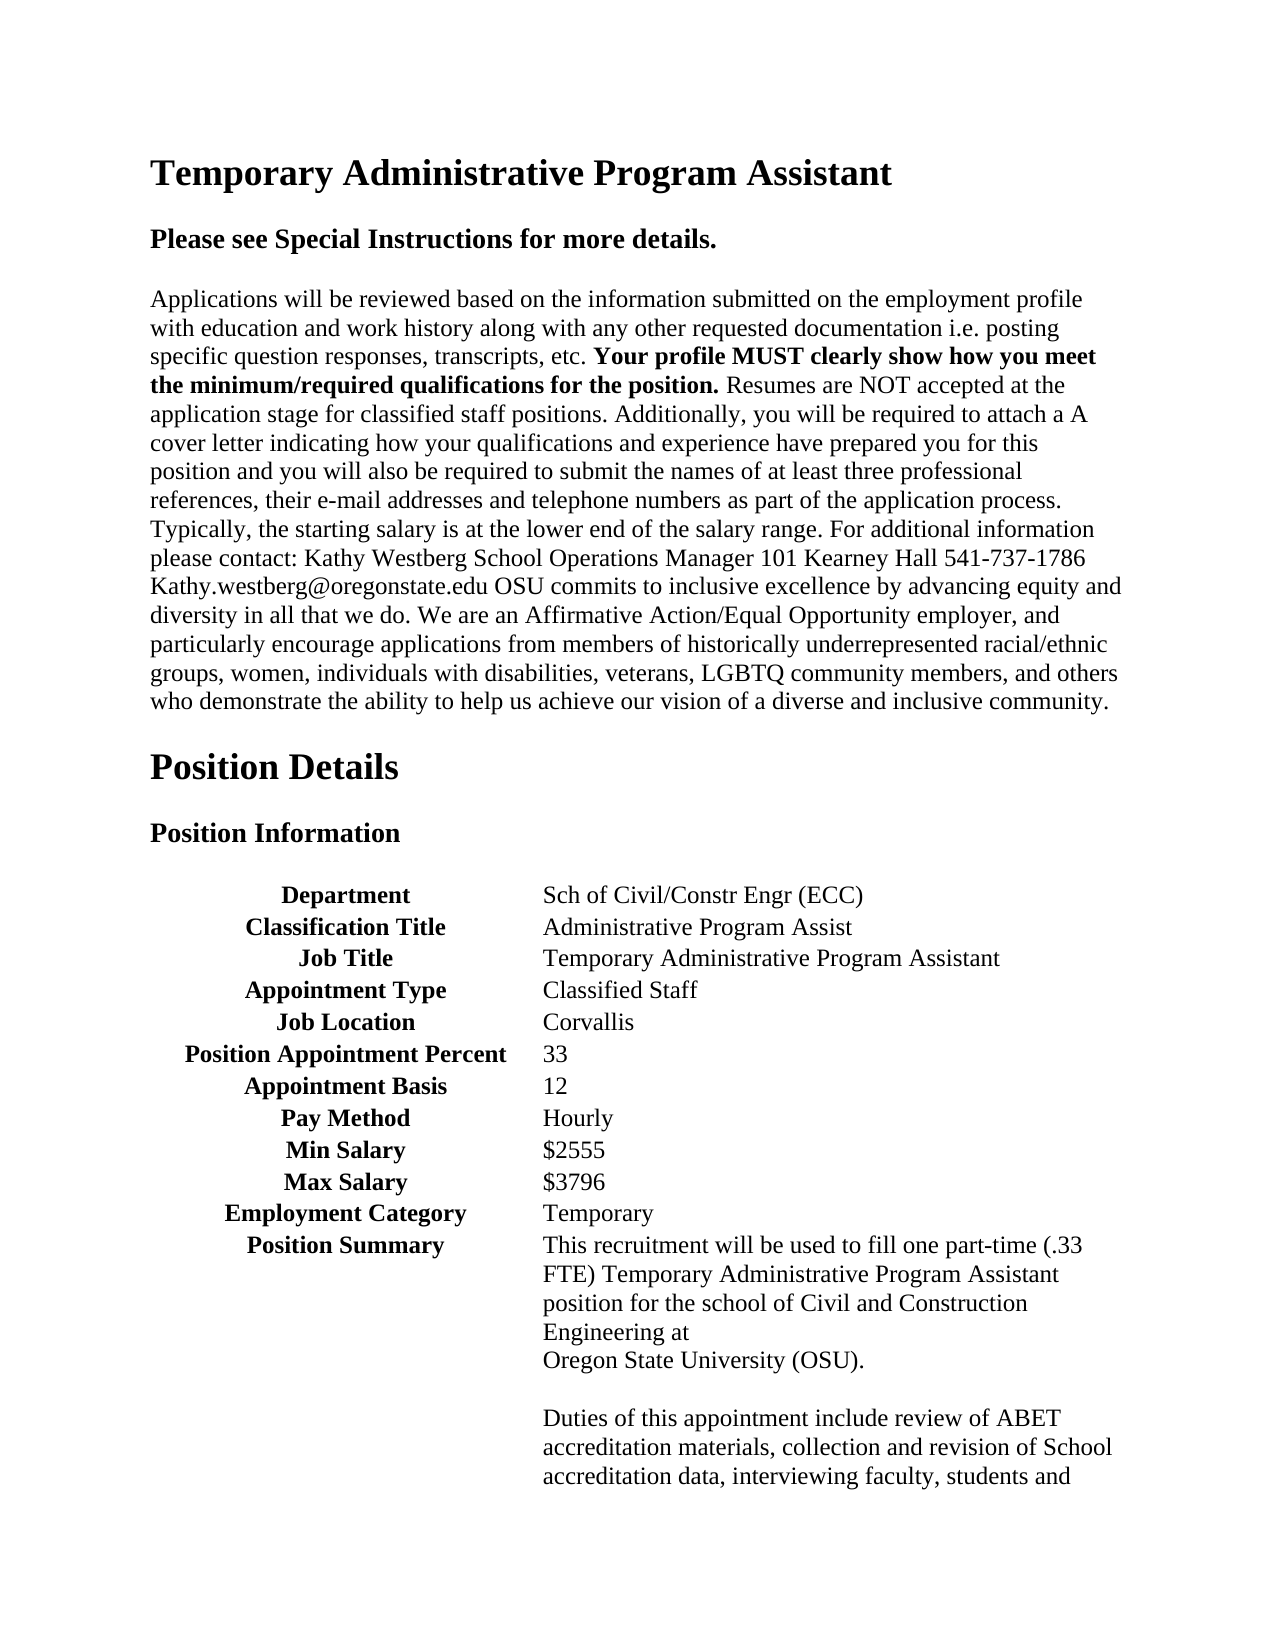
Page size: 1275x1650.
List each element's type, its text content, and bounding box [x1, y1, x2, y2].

table_cell Classification Title [150, 910, 541, 942]
table_cell Temporary [541, 1197, 1125, 1229]
table_cell Appointment Type [150, 974, 541, 1006]
table_cell Pay Method [150, 1101, 541, 1133]
table_header Department [150, 878, 541, 910]
text Position Details [150, 744, 1125, 787]
text Applications will be reviewed based on the information submitted on the employment profile with education and work history along with any other requested documentation i.e. posting specific question responses, transcripts, etc. Your profile MUST clearly show how you meet the minimum/required qualifications for the position. Resumes are NOT accepted at the application stage for classified staff positions. Additionally, you will be required to attach a A cover letter indicating how your qualifications and experience have prepared you for this position and you will also be required to submit the names of at least three professional references, their e-mail addresses and telephone numbers as part of the application process. Typically, the starting salary is at the lower end of the salary range. For additional information please contact: Kathy Westberg School Operations Manager 101 Kearney Hall 541-737-1786 Kathy.westberg@oregonstate.edu OSU commits to inclusive excellence by advancing equity and diversity in all that we do. We are an Affirmative Action/Equal Opportunity employer, and particularly encourage applications from members of historically underrepresented racial/ethnic groups, women, individuals with disabilities, veterans, LGBTQ community members, and others who demonstrate the ability to help us achieve our vision of a diverse and inclusive community. [150, 284, 1125, 715]
table_cell Temporary Administrative Program Assistant [541, 942, 1125, 974]
table_cell 33 [541, 1038, 1125, 1069]
table_cell Job Title [150, 942, 541, 974]
table_cell Max Salary [150, 1165, 541, 1197]
table_cell $3796 [541, 1165, 1125, 1197]
table_cell Appointment Basis [150, 1069, 541, 1101]
table_cell Corvallis [541, 1006, 1125, 1037]
table_cell Administrative Program Assist [541, 910, 1125, 942]
table_cell Position Appointment Percent [150, 1038, 541, 1069]
text Please see Special Instructions for more details. [150, 222, 1125, 255]
table_header Sch of Civil/Constr Engr (ECC) [541, 878, 1125, 910]
table_cell Classified Staff [541, 974, 1125, 1006]
table_cell $2555 [541, 1133, 1125, 1165]
table_cell 12 [541, 1069, 1125, 1101]
text Position Information [150, 817, 1125, 849]
table_cell Job Location [150, 1006, 541, 1037]
table_cell Hourly [541, 1101, 1125, 1133]
table_cell Employment Category [150, 1197, 541, 1229]
table_cell Min Salary [150, 1133, 541, 1165]
text Temporary Administrative Program Assistant [150, 150, 1125, 193]
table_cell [541, 1229, 1125, 1491]
table_cell Position Summary [150, 1229, 541, 1491]
